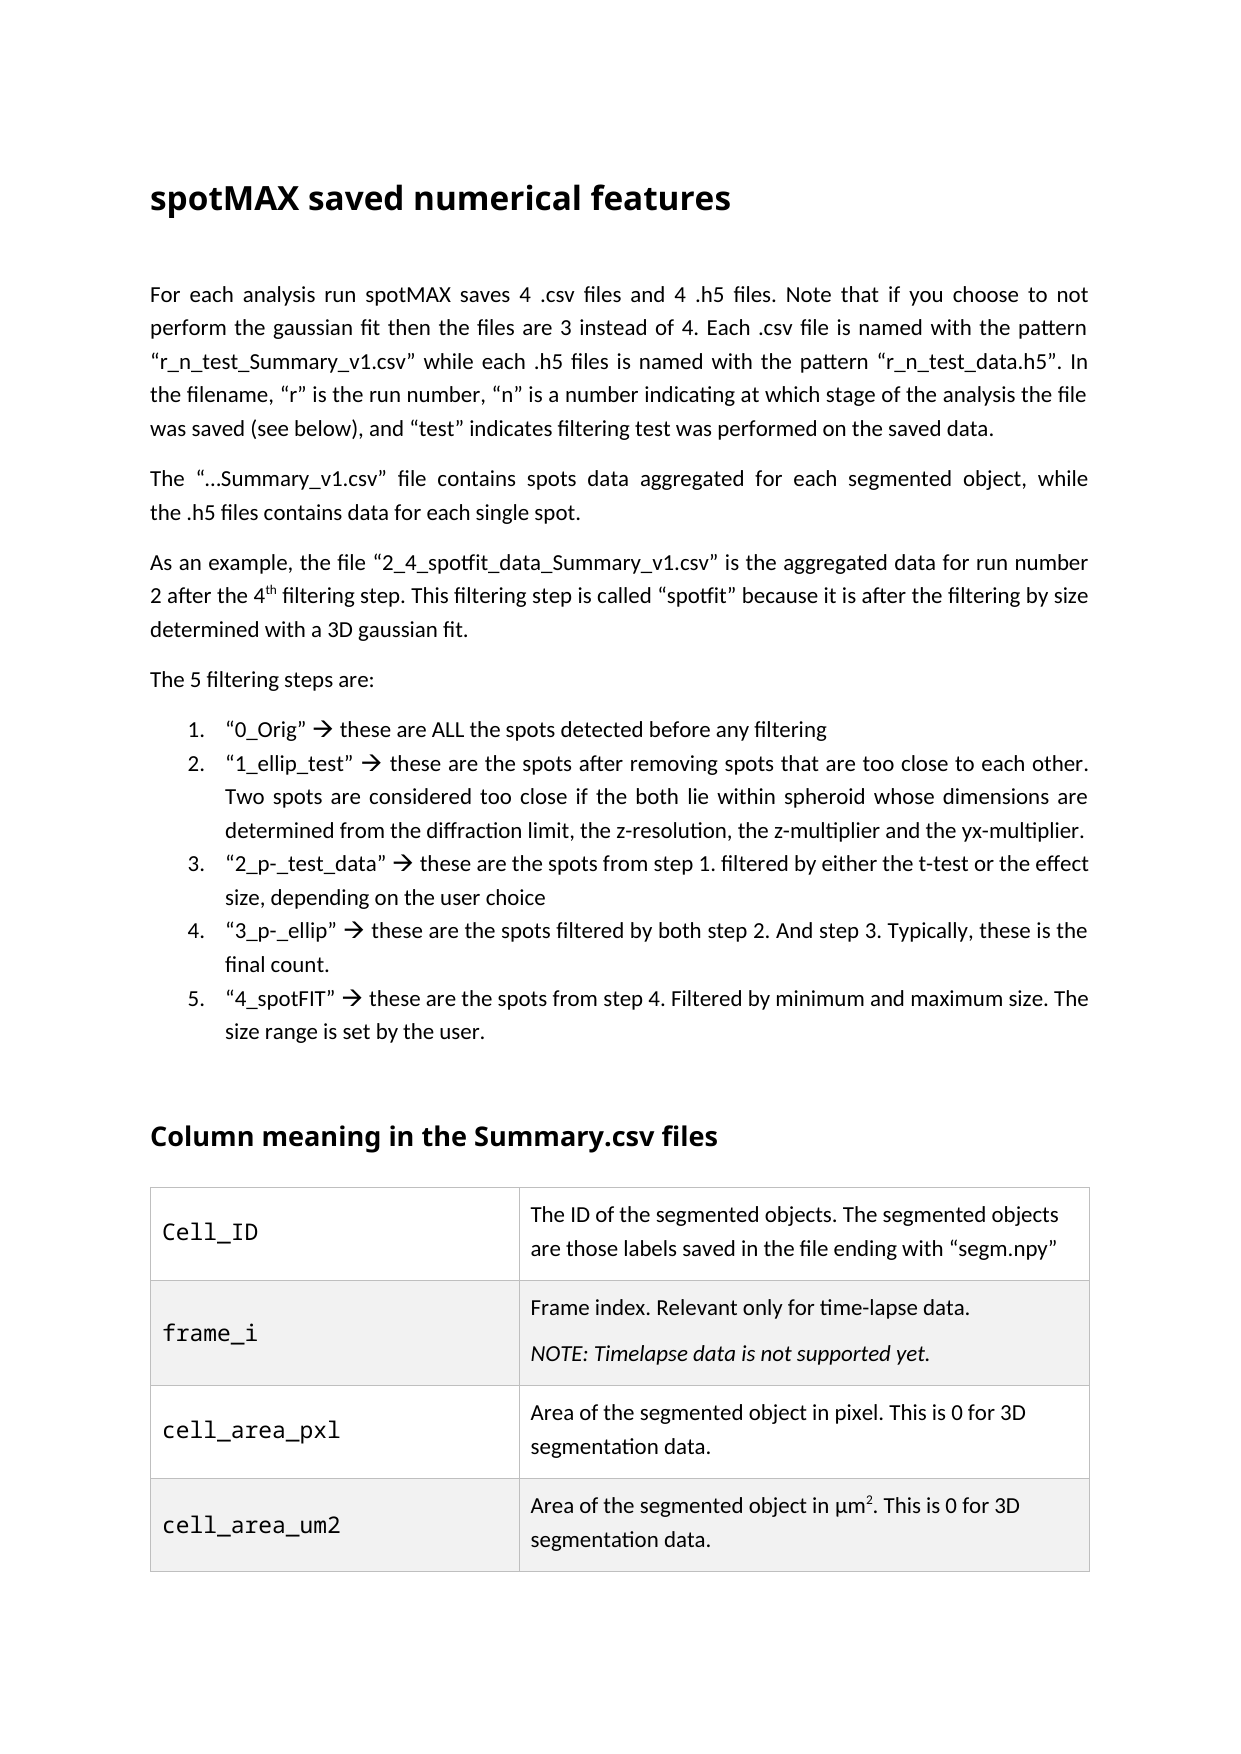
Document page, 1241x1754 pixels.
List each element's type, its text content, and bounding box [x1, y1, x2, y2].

list “4_spotFIT” these are the spots from step 4. Filtered by minimum and maximum size. The size range is set by the user. [187, 984, 1090, 1045]
table_header Cell_ID [151, 1188, 519, 1279]
table_cell Area of the segmented object in pixel. This is 0 for 3D segmentation data. [520, 1386, 1089, 1478]
text The 5 filtering steps are: [150, 665, 1090, 693]
subtitle Column meaning in the Summary.csv files [150, 1118, 1090, 1154]
table_header The ID of the segmented objects. The segmented objects are those labels saved in the file ending with “segm.npy” [520, 1188, 1089, 1279]
text As an example, the file “2_4_spotfit_data_Summary_v1.csv” is the aggregated data for run number 2 after the 4th filtering step. This filtering step is called “spotfit” because it is after the filtering by size determined with a 3D gaussian fit. [150, 548, 1090, 643]
list “2_p-_test_data” these are the spots from step 1. filtered by either the t-test or the effect size, depending on the user choice [187, 849, 1090, 911]
table_cell Area of the segmented object in µm2. This is 0 for 3D segmentation data. [520, 1479, 1089, 1571]
text For each analysis run spotMAX saves 4 .csv files and 4 .h5 files. Note that if you choose to not perform the gaussian fit then the files are 3 instead of 4. Each .csv file is named with the pattern “r_n_test_Summary_v1.csv” while each .h5 files is named with the pattern “r_n_test_data.h5”. In the filename, “r” is the run number, “n” is a number indicating at which stage of the analysis the file was saved (see below), and “test” indicates filtering test was performed on the saved data. [150, 280, 1090, 442]
list “1_ellip_test” these are the spots after removing spots that are too close to each other. Two spots are considered too close if the both lie within spheroid whose dimensions are determined from the diffraction limit, the z-resolution, the z-multiplier and the yx-multiplier. [187, 749, 1090, 844]
table_cell cell_area_pxl [151, 1386, 519, 1478]
text The “…Summary_v1.csv” file contains spots data aggregated for each segmented object, while the .h5 files contains data for each single spot. [150, 464, 1090, 526]
list “3_p-_ellip” these are the spots filtered by both step 2. And step 3. Typically, these is the final count. [187, 917, 1090, 978]
table_cell cell_area_um2 [151, 1479, 519, 1571]
table_cell Frame index. Relevant only for time-lapse data. NOTE: Timelapse data is not supported yet. [520, 1281, 1089, 1385]
subtitle spotMAX saved numerical features [150, 175, 1090, 220]
list “0_Orig” these are ALL the spots detected before any filtering [187, 715, 1090, 743]
table_cell frame_i [151, 1281, 519, 1385]
